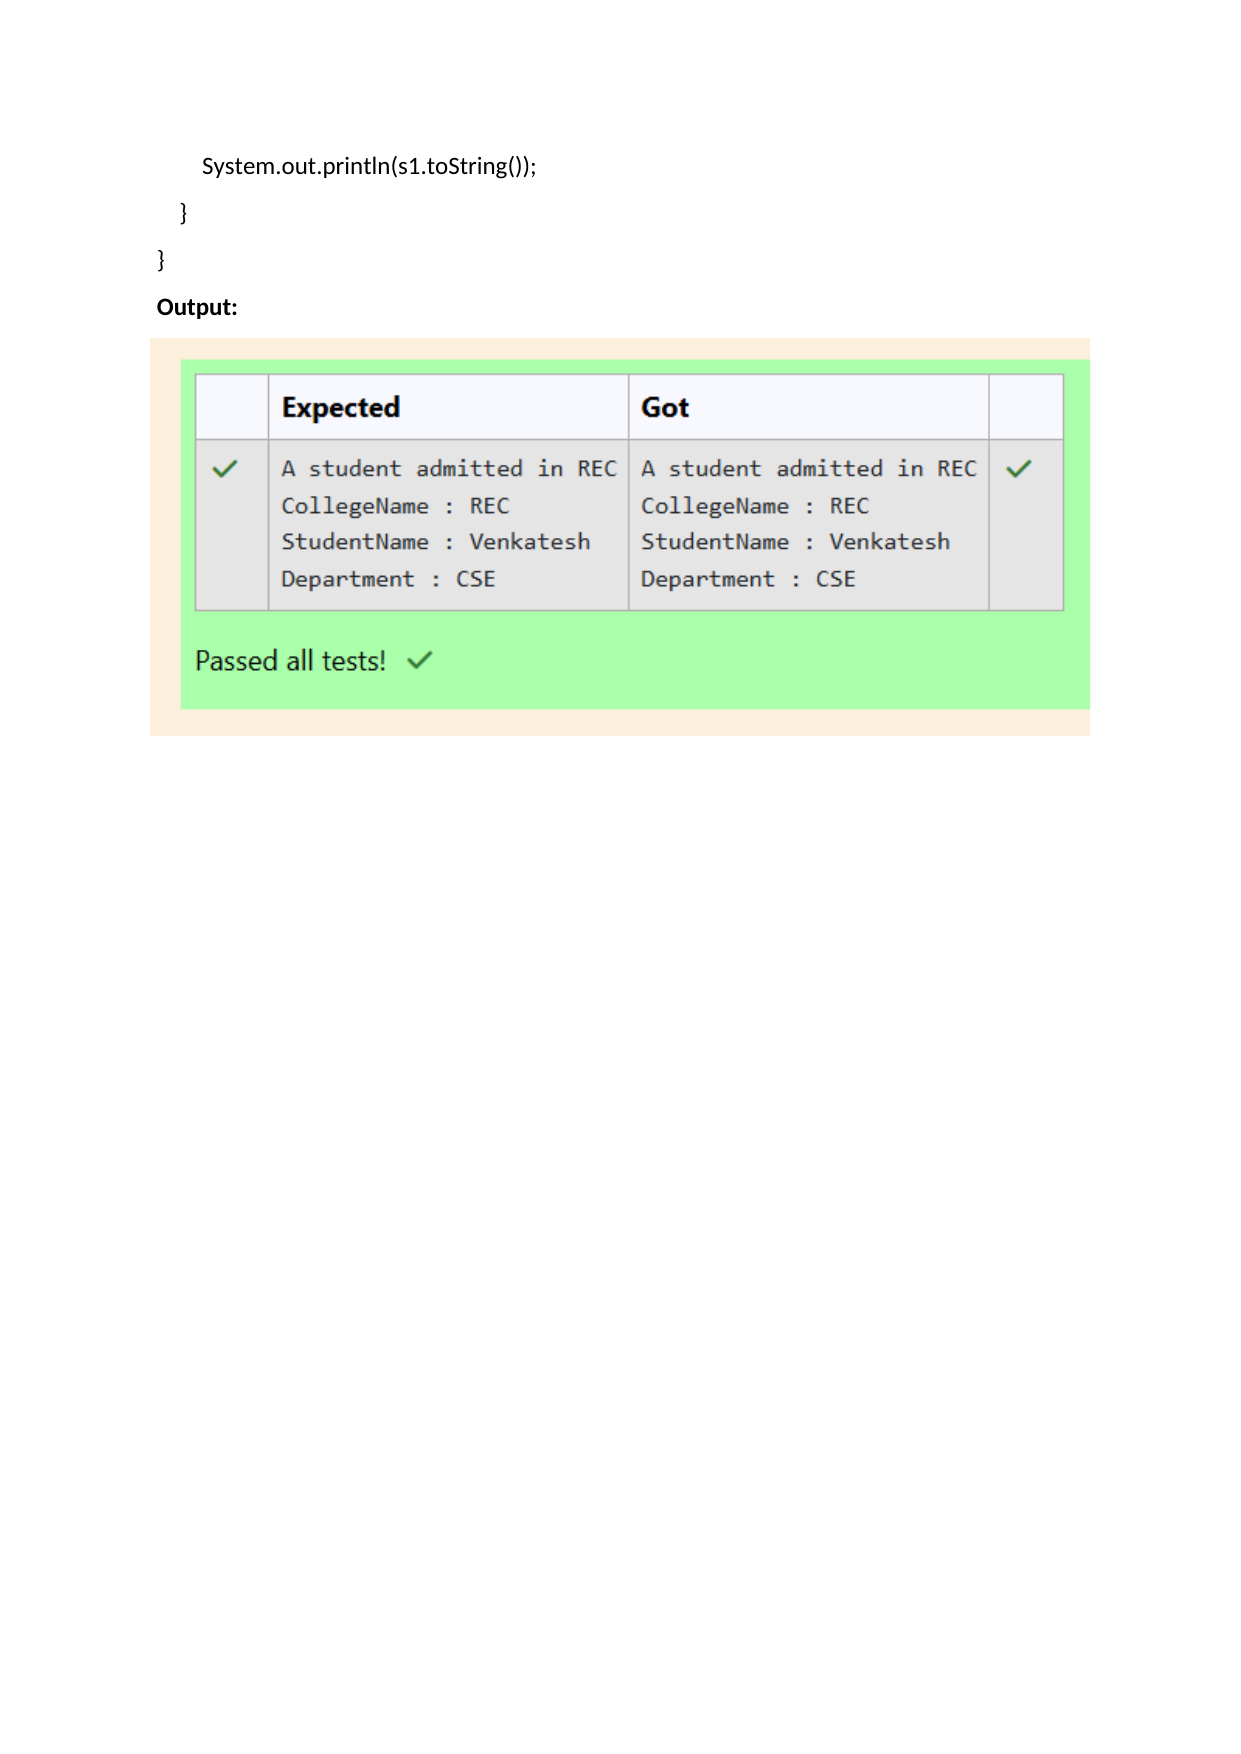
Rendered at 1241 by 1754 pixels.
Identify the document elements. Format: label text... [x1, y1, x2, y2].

text } [157, 244, 1090, 275]
picture [150, 338, 1091, 736]
text Output: [157, 292, 1090, 322]
text } [157, 197, 1090, 228]
text System.out.println(s1.toString()); [157, 150, 1090, 181]
